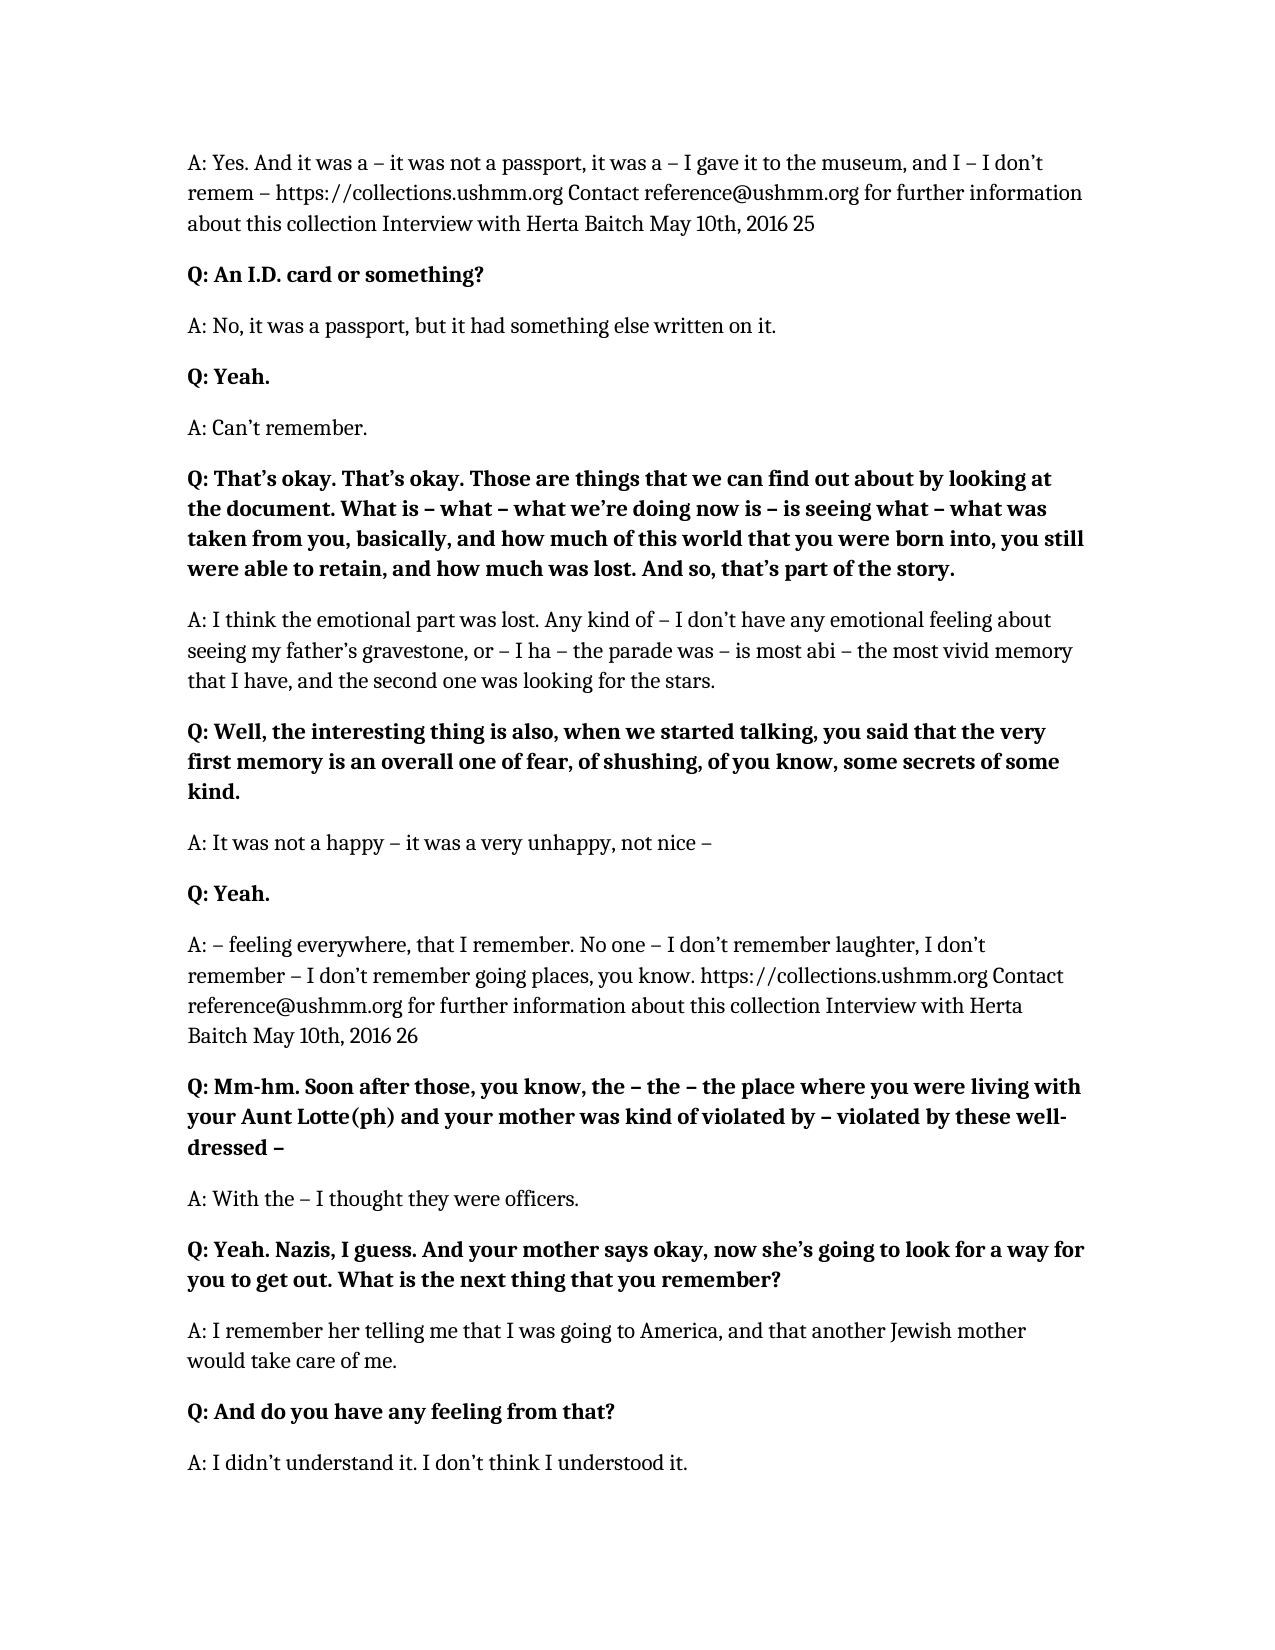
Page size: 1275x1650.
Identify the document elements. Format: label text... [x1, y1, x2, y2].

text A: Can’t remember. [187, 414, 1087, 441]
text A: I think the emotional part was lost. Any kind of – I don’t have any emotional feeling about seeing my father’s gravestone, or – I ha – the parade was – is most abi – the most vivid memory that I have, and the second one was looking for the stars. [187, 607, 1087, 694]
text Q: Yeah. Nazis, I guess. And your mother says okay, now she’s going to look for a way for you to get out. What is the next thing that you remember? [187, 1236, 1087, 1293]
text A: It was not a happy – it was a very unhappy, not nice – [187, 830, 1087, 857]
text Q: Well, the interesting thing is also, when we started talking, you said that the very first memory is an overall one of fear, of shushing, of you know, some secrets of some kind. [187, 719, 1087, 806]
text Q: Yeah. [187, 363, 1087, 390]
text A: – feeling everywhere, that I remember. No one – I don’t remember laughter, I don’t remember – I don’t remember going places, you know. https://collections.ushmm.org Contact reference@ushmm.org for further information about this collection Interview with Herta Baitch May 10th, 2016 26 [187, 932, 1087, 1049]
text Q: Yeah. [187, 881, 1087, 908]
text Q: Mm-hm. Soon after those, you know, the – the – the place where you were living with your Aunt Lotte(ph) and your mother was kind of violated by – violated by these well-dressed – [187, 1074, 1087, 1161]
text A: I didn’t understand it. I don’t think I understood it. [187, 1450, 1087, 1476]
text A: Yes. And it was a – it was not a passport, it was a – I gave it to the museum, and I – I don’t remem – https://collections.ushmm.org Contact reference@ushmm.org for further information about this collection Interview with Herta Baitch May 10th, 2016 25 [187, 150, 1087, 237]
text Q: That’s okay. That’s okay. Those are things that we can find out about by looking at the document. What is – what – what we’re doing now is – is seeing what – what was taken from you, basically, and how much of this world that you were born into, you still were able to retain, and how much was lost. And so, that’s part of the story. [187, 466, 1087, 583]
text A: With the – I thought they were officers. [187, 1185, 1087, 1212]
text Q: And do you have any feeling from that? [187, 1399, 1087, 1425]
text A: I remember her telling me that I was going to America, and that another Jewish mother would take care of me. [187, 1318, 1087, 1374]
text A: No, it was a passport, but it had something else written on it. [187, 312, 1087, 339]
text Q: An I.D. card or something? [187, 261, 1087, 288]
